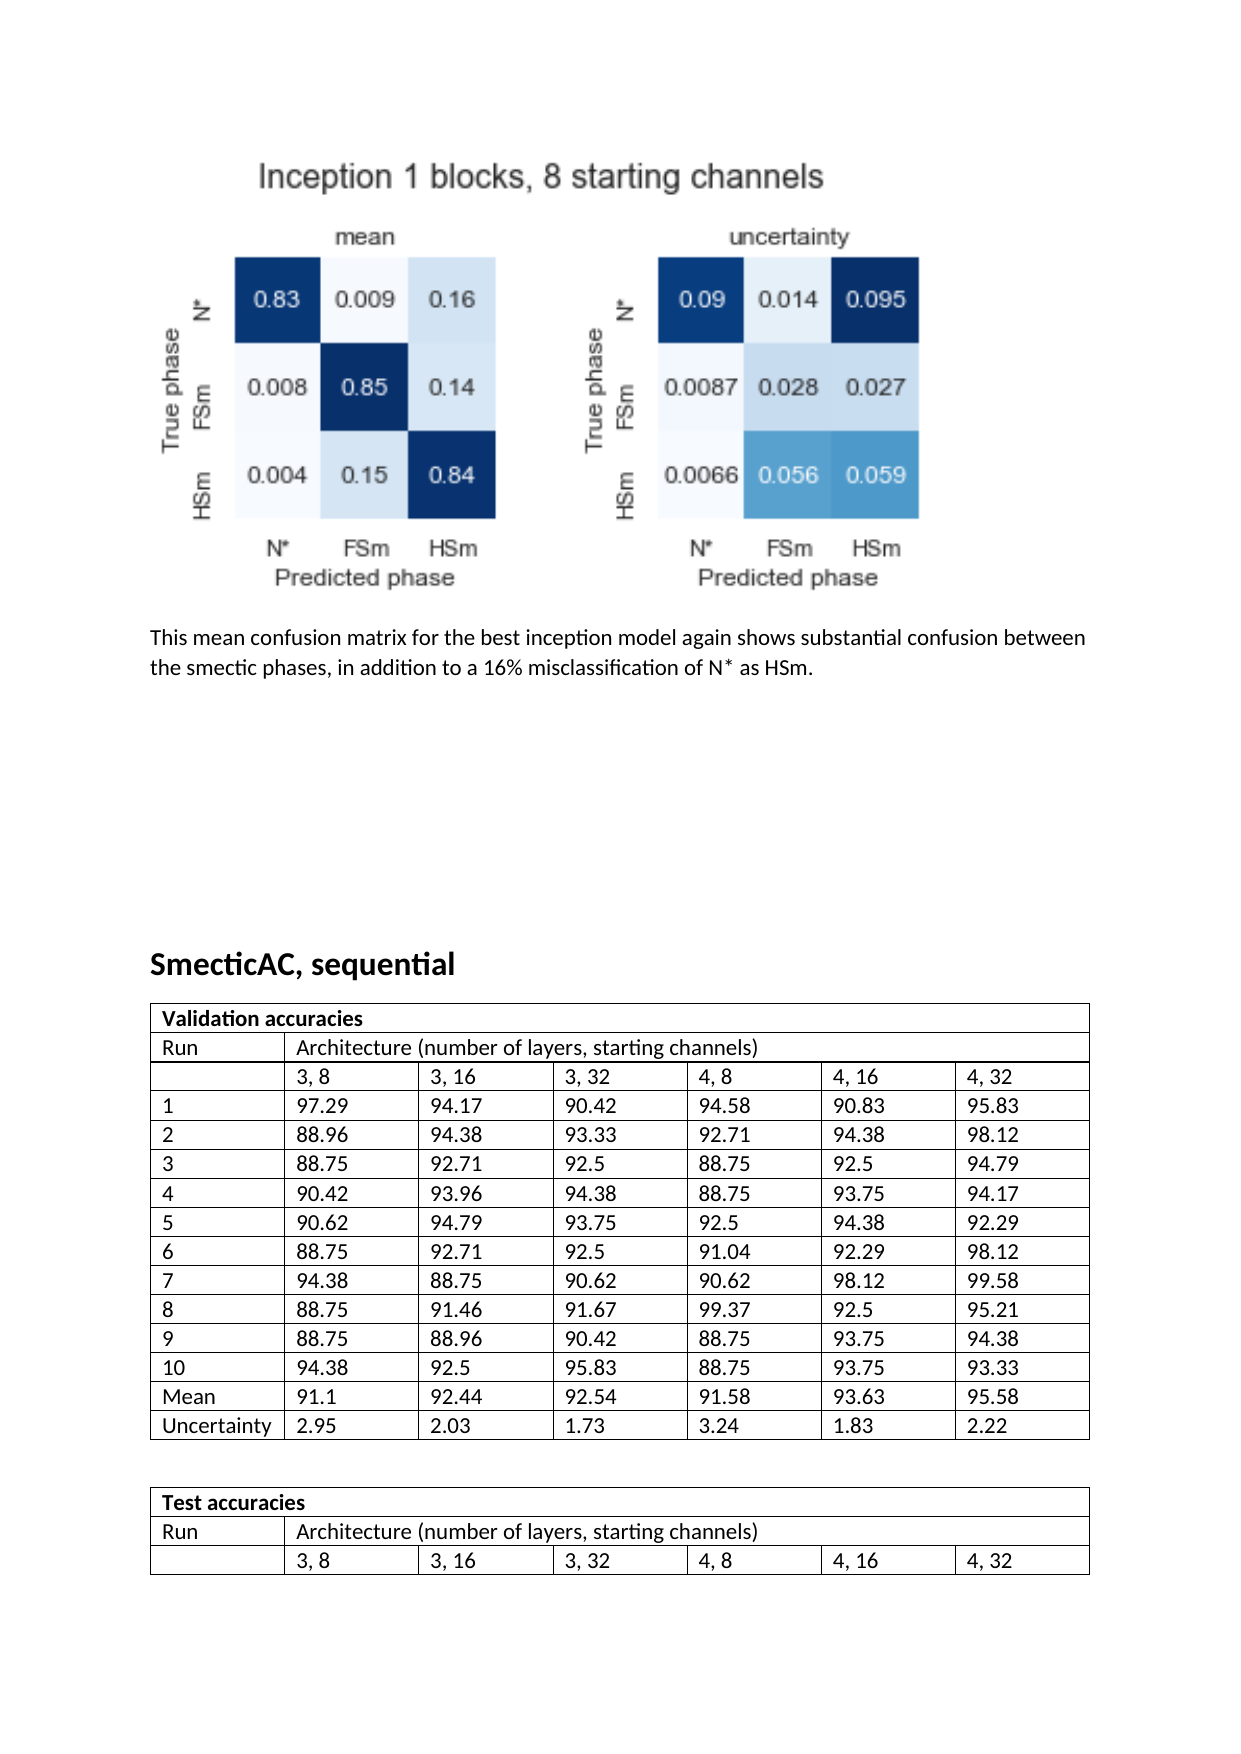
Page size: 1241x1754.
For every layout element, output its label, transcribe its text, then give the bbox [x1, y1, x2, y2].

table_cell 1.83 [822, 1411, 955, 1439]
table_cell 88.75 [285, 1237, 418, 1265]
table_cell Architecture (number of layers, starting channels) [285, 1033, 1089, 1061]
table_cell 4, 16 [822, 1063, 955, 1090]
table_cell Mean [151, 1382, 284, 1410]
table_cell 2 [151, 1121, 284, 1148]
table_cell 4, 8 [688, 1063, 821, 1090]
table_cell 92.54 [554, 1382, 687, 1410]
table_cell 2.22 [956, 1411, 1089, 1439]
table_cell 3 [151, 1150, 284, 1178]
table_cell 94.38 [822, 1121, 955, 1148]
table_cell 4 [151, 1179, 284, 1207]
table_cell 93.63 [822, 1382, 955, 1410]
table_cell 88.96 [285, 1121, 418, 1148]
text This mean confusion matrix for the best inception model again shows substantial confusion between the smectic phases, in addition to a 16% misclassification of N* as HSm. [150, 623, 1090, 681]
table_cell 92.5 [822, 1295, 955, 1323]
table_cell 88.75 [419, 1266, 553, 1294]
picture [150, 150, 934, 605]
table_cell [151, 1546, 284, 1574]
table_cell 3, 16 [419, 1546, 553, 1574]
table_cell 90.83 [822, 1091, 955, 1119]
table_cell 99.37 [688, 1295, 821, 1323]
table_cell 94.79 [956, 1150, 1089, 1178]
table_cell 88.75 [285, 1150, 418, 1178]
table_cell 88.96 [419, 1324, 553, 1352]
table_cell Architecture (number of layers, starting channels) [285, 1517, 1089, 1545]
table_cell 92.5 [419, 1353, 553, 1381]
table_cell 4, 32 [956, 1063, 1089, 1090]
table_cell 98.12 [956, 1121, 1089, 1148]
table_cell 93.33 [554, 1121, 687, 1148]
table_cell 1.73 [554, 1411, 687, 1439]
table_cell 3, 32 [554, 1546, 687, 1574]
table_cell 94.38 [285, 1266, 418, 1294]
table_cell 98.12 [822, 1266, 955, 1294]
text SmecticAC, sequential [150, 943, 1090, 983]
table_cell 95.83 [554, 1353, 687, 1381]
table_cell 88.75 [688, 1353, 821, 1381]
table_cell 91.46 [419, 1295, 553, 1323]
table_cell Uncertainty [151, 1411, 284, 1439]
table_cell 93.75 [822, 1324, 955, 1352]
table_cell 92.71 [419, 1150, 553, 1178]
table_cell 88.75 [688, 1179, 821, 1207]
table_cell 91.67 [554, 1295, 687, 1323]
table_cell 2.03 [419, 1411, 553, 1439]
table_cell 8 [151, 1295, 284, 1323]
table_cell 95.83 [956, 1091, 1089, 1119]
table_cell 92.29 [956, 1208, 1089, 1236]
table_cell 90.42 [554, 1091, 687, 1119]
table_cell 93.75 [554, 1208, 687, 1236]
table_cell 88.75 [285, 1295, 418, 1323]
table_cell 90.62 [285, 1208, 418, 1236]
table_cell Run [151, 1033, 284, 1061]
table_cell 94.38 [822, 1208, 955, 1236]
table_cell 93.75 [822, 1179, 955, 1207]
table_cell 9 [151, 1324, 284, 1352]
table_cell 93.33 [956, 1353, 1089, 1381]
table_cell 94.17 [956, 1179, 1089, 1207]
table_cell 3, 16 [419, 1063, 553, 1090]
table_cell 93.96 [419, 1179, 553, 1207]
table_cell 3, 8 [285, 1063, 418, 1090]
table_cell 5 [151, 1208, 284, 1236]
table_cell 88.75 [688, 1324, 821, 1352]
table_cell 92.29 [822, 1237, 955, 1265]
table_cell 95.58 [956, 1382, 1089, 1410]
table_cell 94.38 [285, 1353, 418, 1381]
table_cell 95.21 [956, 1295, 1089, 1323]
table_header Test accuracies [151, 1488, 1089, 1516]
table_cell [151, 1063, 284, 1090]
table_cell 94.17 [419, 1091, 553, 1119]
table_cell 94.38 [956, 1324, 1089, 1352]
table_cell 91.1 [285, 1382, 418, 1410]
table_cell 90.62 [688, 1266, 821, 1294]
table_cell 7 [151, 1266, 284, 1294]
table_cell 92.44 [419, 1382, 553, 1410]
table_cell 90.42 [285, 1179, 418, 1207]
table_cell 92.5 [688, 1208, 821, 1236]
table_cell 90.42 [554, 1324, 687, 1352]
table_cell 93.75 [822, 1353, 955, 1381]
table_cell 4, 8 [688, 1546, 821, 1574]
table_cell 3.24 [688, 1411, 821, 1439]
table_header Validation accuracies [151, 1004, 1089, 1032]
table_cell 92.5 [554, 1237, 687, 1265]
table_cell 88.75 [688, 1150, 821, 1178]
table_cell 90.62 [554, 1266, 687, 1294]
table_cell 6 [151, 1237, 284, 1265]
table_cell 94.38 [419, 1121, 553, 1148]
table_cell 10 [151, 1353, 284, 1381]
table_cell 92.5 [822, 1150, 955, 1178]
table_cell 88.75 [285, 1324, 418, 1352]
table_cell Run [151, 1517, 284, 1545]
table_cell 92.71 [419, 1237, 553, 1265]
table_cell 94.79 [419, 1208, 553, 1236]
table_cell 94.38 [554, 1179, 687, 1207]
table_cell 2.95 [285, 1411, 418, 1439]
table_cell 92.71 [688, 1121, 821, 1148]
table_cell 91.58 [688, 1382, 821, 1410]
table_cell 98.12 [956, 1237, 1089, 1265]
table_cell 92.5 [554, 1150, 687, 1178]
table_cell 3, 8 [285, 1546, 418, 1574]
table_cell 1 [151, 1091, 284, 1119]
table_cell 4, 32 [956, 1546, 1089, 1574]
table_cell 94.58 [688, 1091, 821, 1119]
table_cell 4, 16 [822, 1546, 955, 1574]
table_cell 3, 32 [554, 1063, 687, 1090]
table_cell 91.04 [688, 1237, 821, 1265]
table_cell 99.58 [956, 1266, 1089, 1294]
table_cell 97.29 [285, 1091, 418, 1119]
